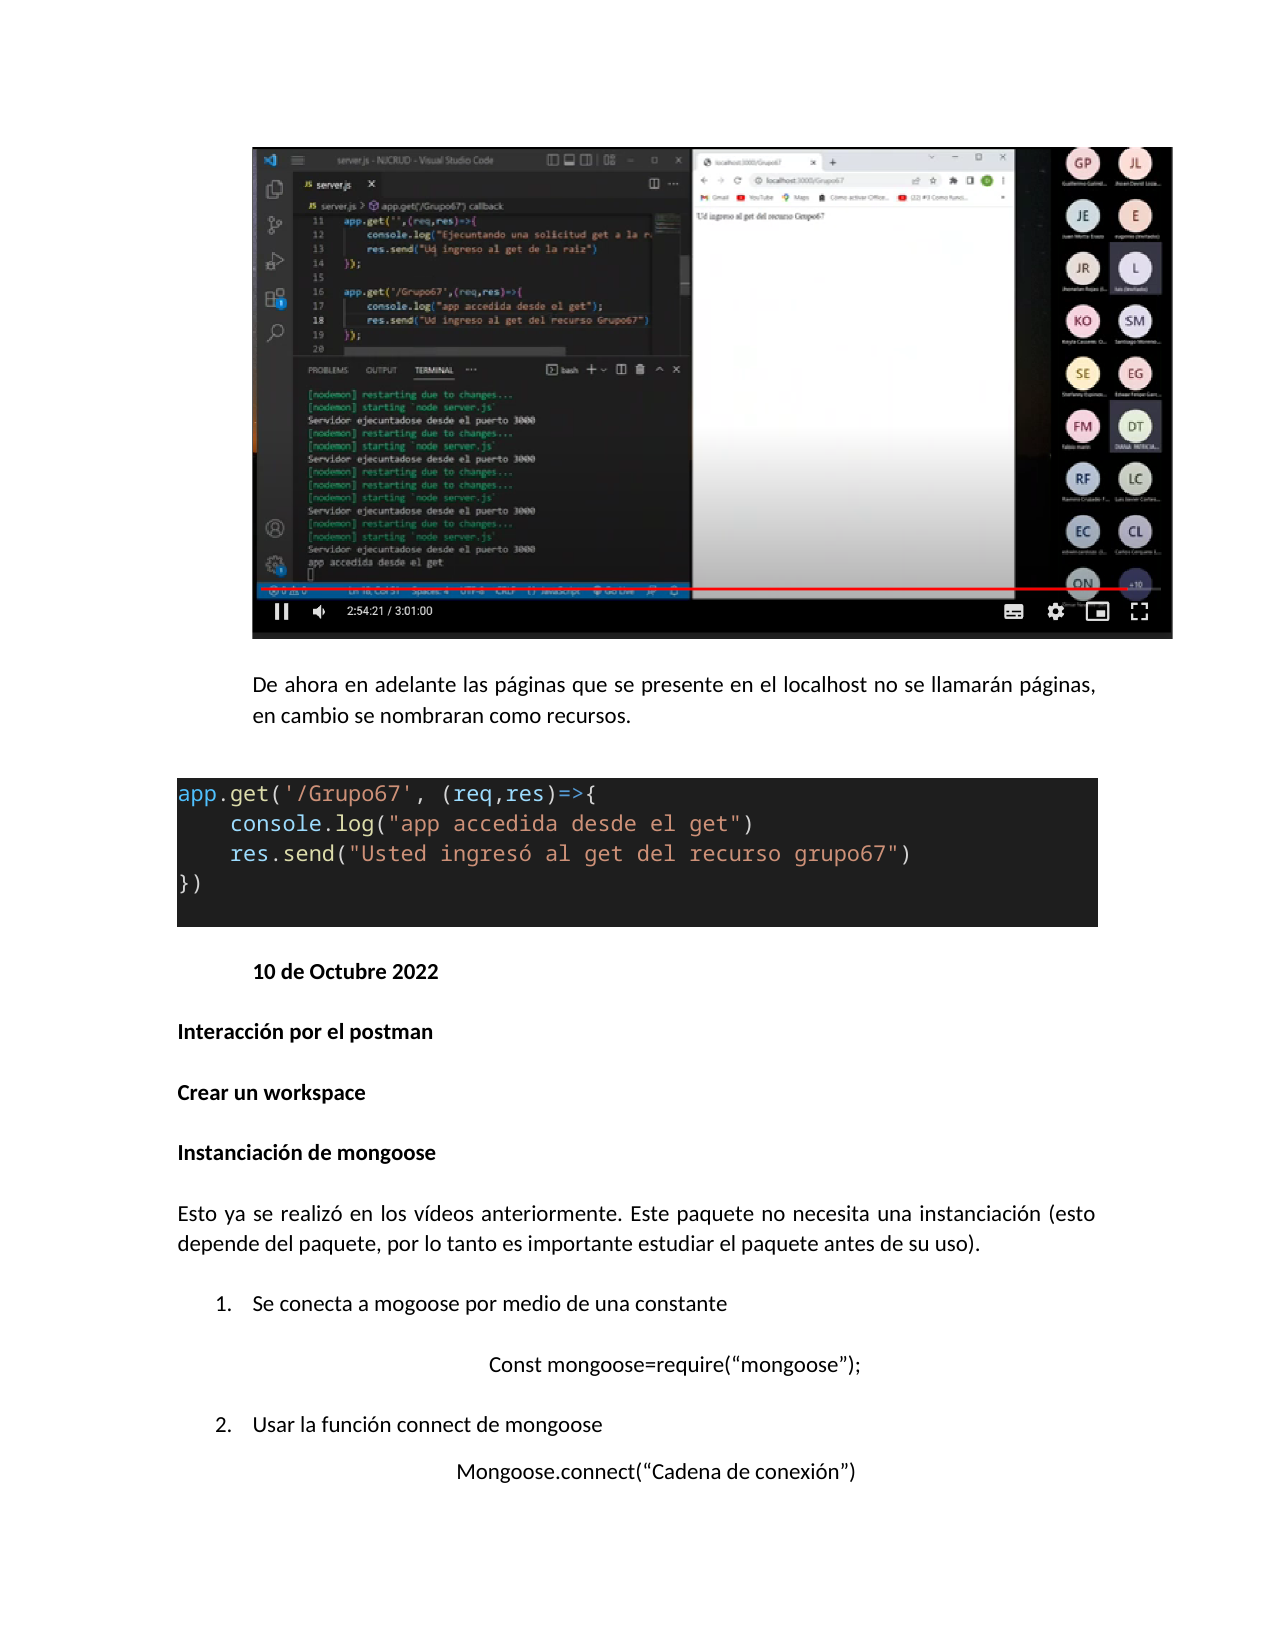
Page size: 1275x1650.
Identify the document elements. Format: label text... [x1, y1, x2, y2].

list Interacción por el postman [177, 1017, 1098, 1046]
list De ahora en adelante las páginas que se presente en el localhost no se llamarán páginas, en cambio se nombraran como recursos. [252, 671, 1098, 729]
list Crear un workspace [177, 1078, 1098, 1106]
list Const mongoose=require(“mongoose”); [252, 1350, 1098, 1378]
list Esto ya se realizó en los vídeos anteriormente. Este paquete no necesita una instanciación (esto depende del paquete, por lo tanto es importante estudiar el paquete antes de su uso). [177, 1199, 1098, 1257]
list 10 de Octubre 2022 [252, 957, 1098, 985]
text }) [177, 867, 1098, 897]
text res.send("Usted ingresó al get del recurso grupo67") [177, 837, 1098, 867]
picture [252, 147, 1173, 639]
list Instanciación de mongoose [177, 1138, 1098, 1166]
text Mongoose.connect(“Cadena de conexión”) [215, 1457, 1098, 1485]
list Usar la función connect de mongoose [215, 1410, 1098, 1438]
text console.log("app accedida desde el get") [177, 808, 1098, 837]
text app.get('/Grupo67', (req,res)=>{ [177, 778, 1098, 808]
list Se conecta a mogoose por medio de una constante [215, 1289, 1098, 1317]
